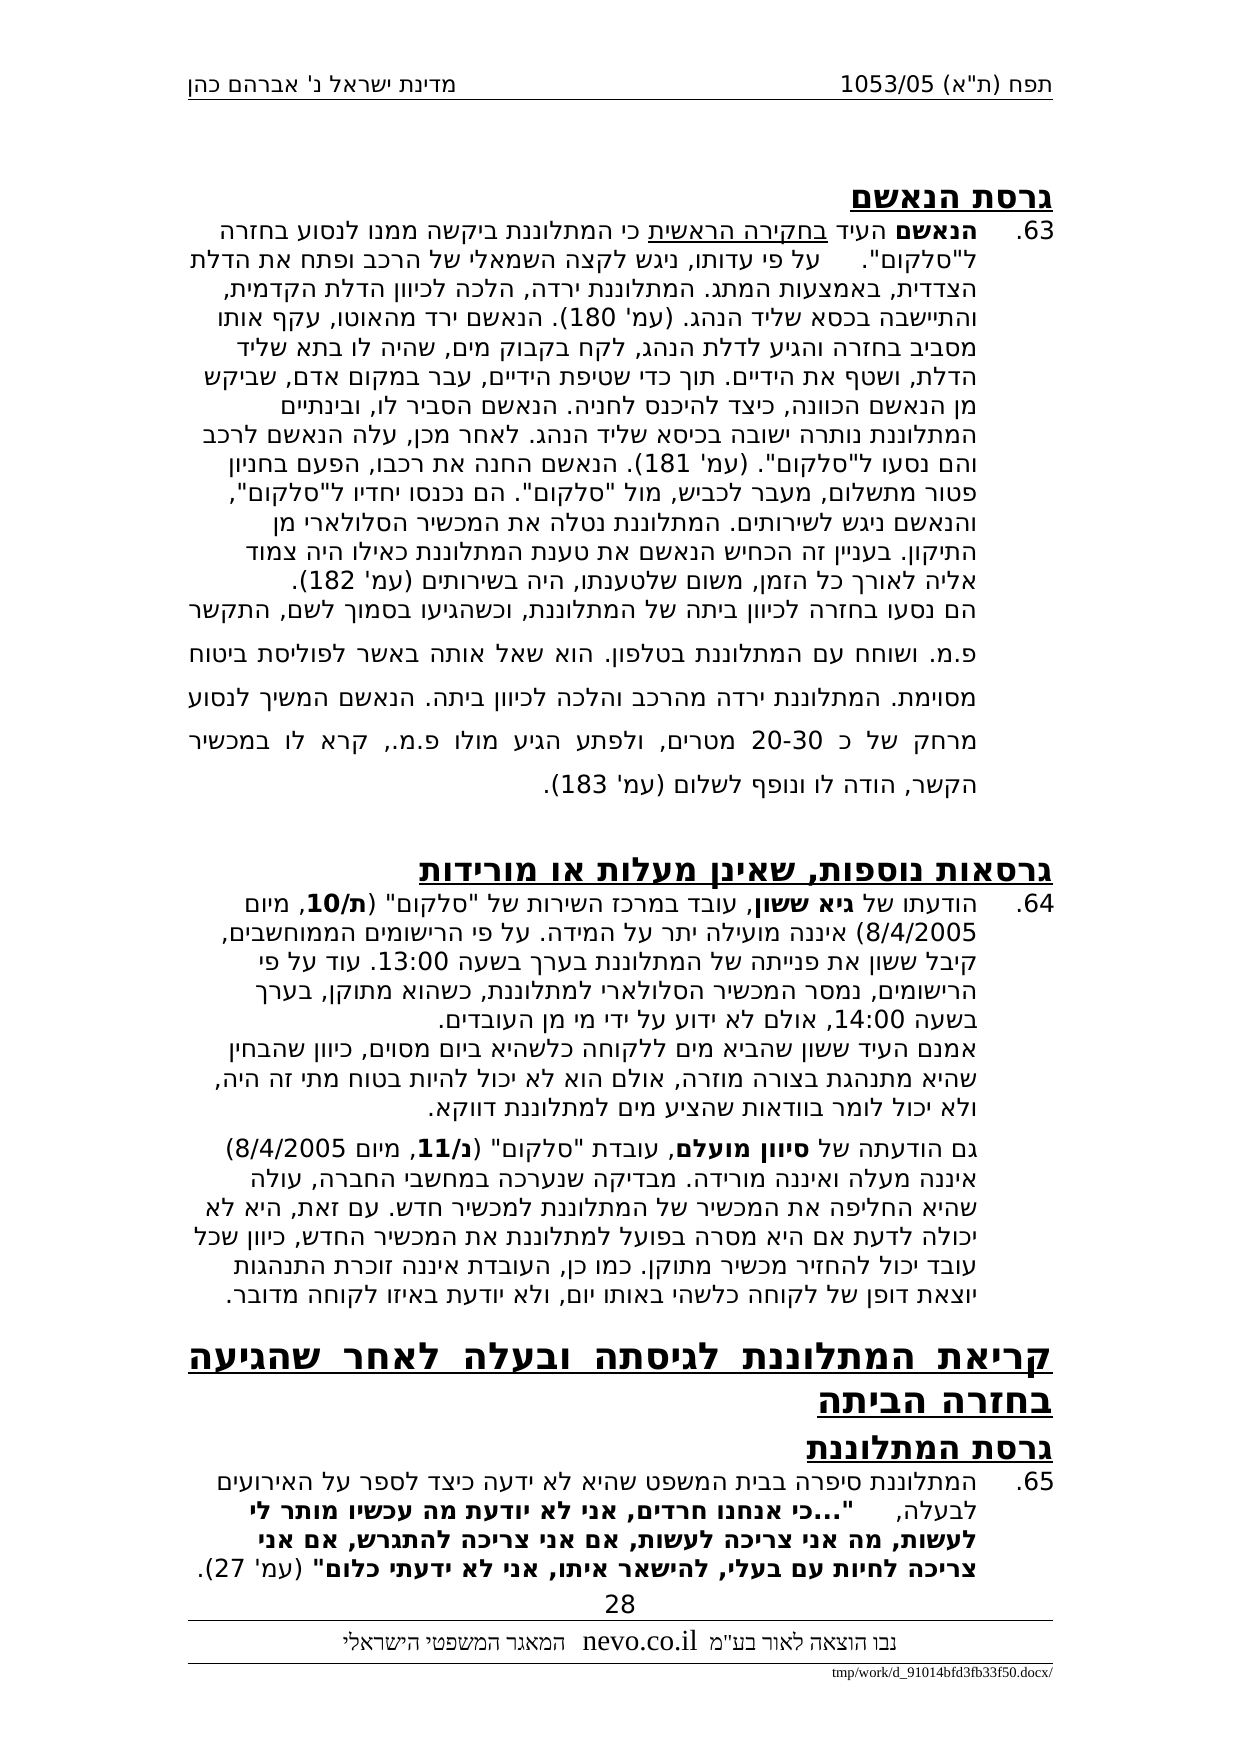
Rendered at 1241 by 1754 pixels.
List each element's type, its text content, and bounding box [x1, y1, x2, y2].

list הנאשם העיד בחקירה הראשית כי המתלוננת ביקשה ממנו לנסוע בחזרה ל"סלקום". על פי עדותו, ניגש לקצה השמאלי של הרכב ופתח את הדלת הצדדית, באמצעות המתג. המתלוננת ירדה, הלכה לכיוון הדלת הקדמית, והתיישבה בכסא שליד הנהג. (עמ' 180). הנאשם ירד מהאוטו, עקף אותו מסביב בחזרה והגיע לדלת הנהג, לקח בקבוק מים, שהיה לו בתא שליד הדלת, ושטף את הידיים. תוך כדי שטיפת הידיים, עבר במקום אדם, שביקש מן הנאשם הכוונה, כיצד להיכנס לחניה. הנאשם הסביר לו, ובינתיים המתלוננת נותרה ישובה בכיסא שליד הנהג. לאחר מכן, עלה הנאשם לרכב והם נסעו ל"סלקום". (עמ' 181). הנאשם החנה את רכבו, הפעם בחניון פטור מתשלום, מעבר לכביש, מול "סלקום". הם נכנסו יחדיו ל"סלקום", והנאשם ניגש לשירותים. המתלוננת נטלה את המכשיר הסלולארי מן התיקון. בעניין זה הכחיש הנאשם את טענת המתלוננת כאילו היה צמוד אליה לאורך כל הזמן, משום שלטענתו, היה בשירותים (עמ' 182). [187, 216, 1015, 595]
subtitle גרסאות נוספות, שאינן מעלות או מורידות [187, 850, 1053, 889]
list אמנם העיד ששון שהביא מים ללקוחה כלשהיא ביום מסוים, כיוון שהבחין שהיא מתנהגת בצורה מוזרה, אולם הוא לא יכול להיות בטוח מתי זה היה, ולא יכול לומר בוודאות שהציע מים למתלוננת דווקא. [187, 1035, 978, 1122]
subtitle קריאת המתלוננת לגיסתה ובעלה לאחר שהגיעה בחזרה הביתה [187, 1373, 1053, 1422]
text הם נסעו בחזרה לכיוון ביתה של המתלוננת, וכשהגיעו בסמוך לשם, התקשר פ.מ. ושוחח עם המתלוננת בטלפון. הוא שאל אותה באשר לפוליסת ביטוח מסוימת. המתלוננת ירדה מהרכב והלכה לכיוון ביתה. הנאשם המשיך לנסוע מרחק של כ 20-, ולפתע הגיע מולו פ.מ., קרא לו במכשיר הקשר, הודה לו ונופף לשלום (עמ' 183). [187, 595, 978, 799]
list גם הודעתה של סיוון מועלם, עובדת "סלקום" (נ/11, מיום 8/4/2005) איננה מעלה ואיננה מורידה. מבדיקה שנערכה במחשבי החברה, עולה שהיא החליפה את המכשיר של המתלוננת למכשיר חדש. עם זאת, היא לא יכולה לדעת אם היא מסרה בפועל למתלוננת את המכשיר החדש, כיוון שכל עובד יכול להחזיר מכשיר מתוקן. כמו כן, העובדת איננה זוכרת התנהגות יוצאת דופן של לקוחה כלשהי באותו יום, ולא יודעת באיזו לקוחה מדובר. [187, 1135, 978, 1310]
subtitle קריאת המתלוננת לגיסתה ובעלה לאחר שהגיעה בחזרה הביתה [187, 1335, 1053, 1372]
list המתלוננת סיפרה בבית המשפט שהיא לא ידעה כיצד לספר על האירועים לבעלה, "...כי אנחנו חרדים, אני לא יודעת מה עכשיו מותר לי לעשות, מה אני צריכה לעשות, אם אני צריכה להתגרש, אם אני צריכה לחיות עם בעלי, להישאר איתו, אני לא ידעתי כלום" (עמ' 27). [187, 1467, 1015, 1584]
subtitle גרסת הנאשם [187, 177, 1053, 216]
subtitle גרסת המתלוננת [187, 1428, 1053, 1467]
list הודעתו של גיא ששון, עובד במרכז השירות של "סלקום" (ת/10, מיום 8/4/2005) איננה מועילה יתר על המידה. על פי הרישומים הממוחשבים, קיבל ששון את פנייתה של המתלוננת בערך בשעה 13:00. עוד על פי הרישומים, נמסר המכשיר הסלולארי למתלוננת, כשהוא מתוקן, בערך בשעה 14:00, אולם לא ידוע על ידי מי מן העובדים. [187, 889, 1015, 1035]
